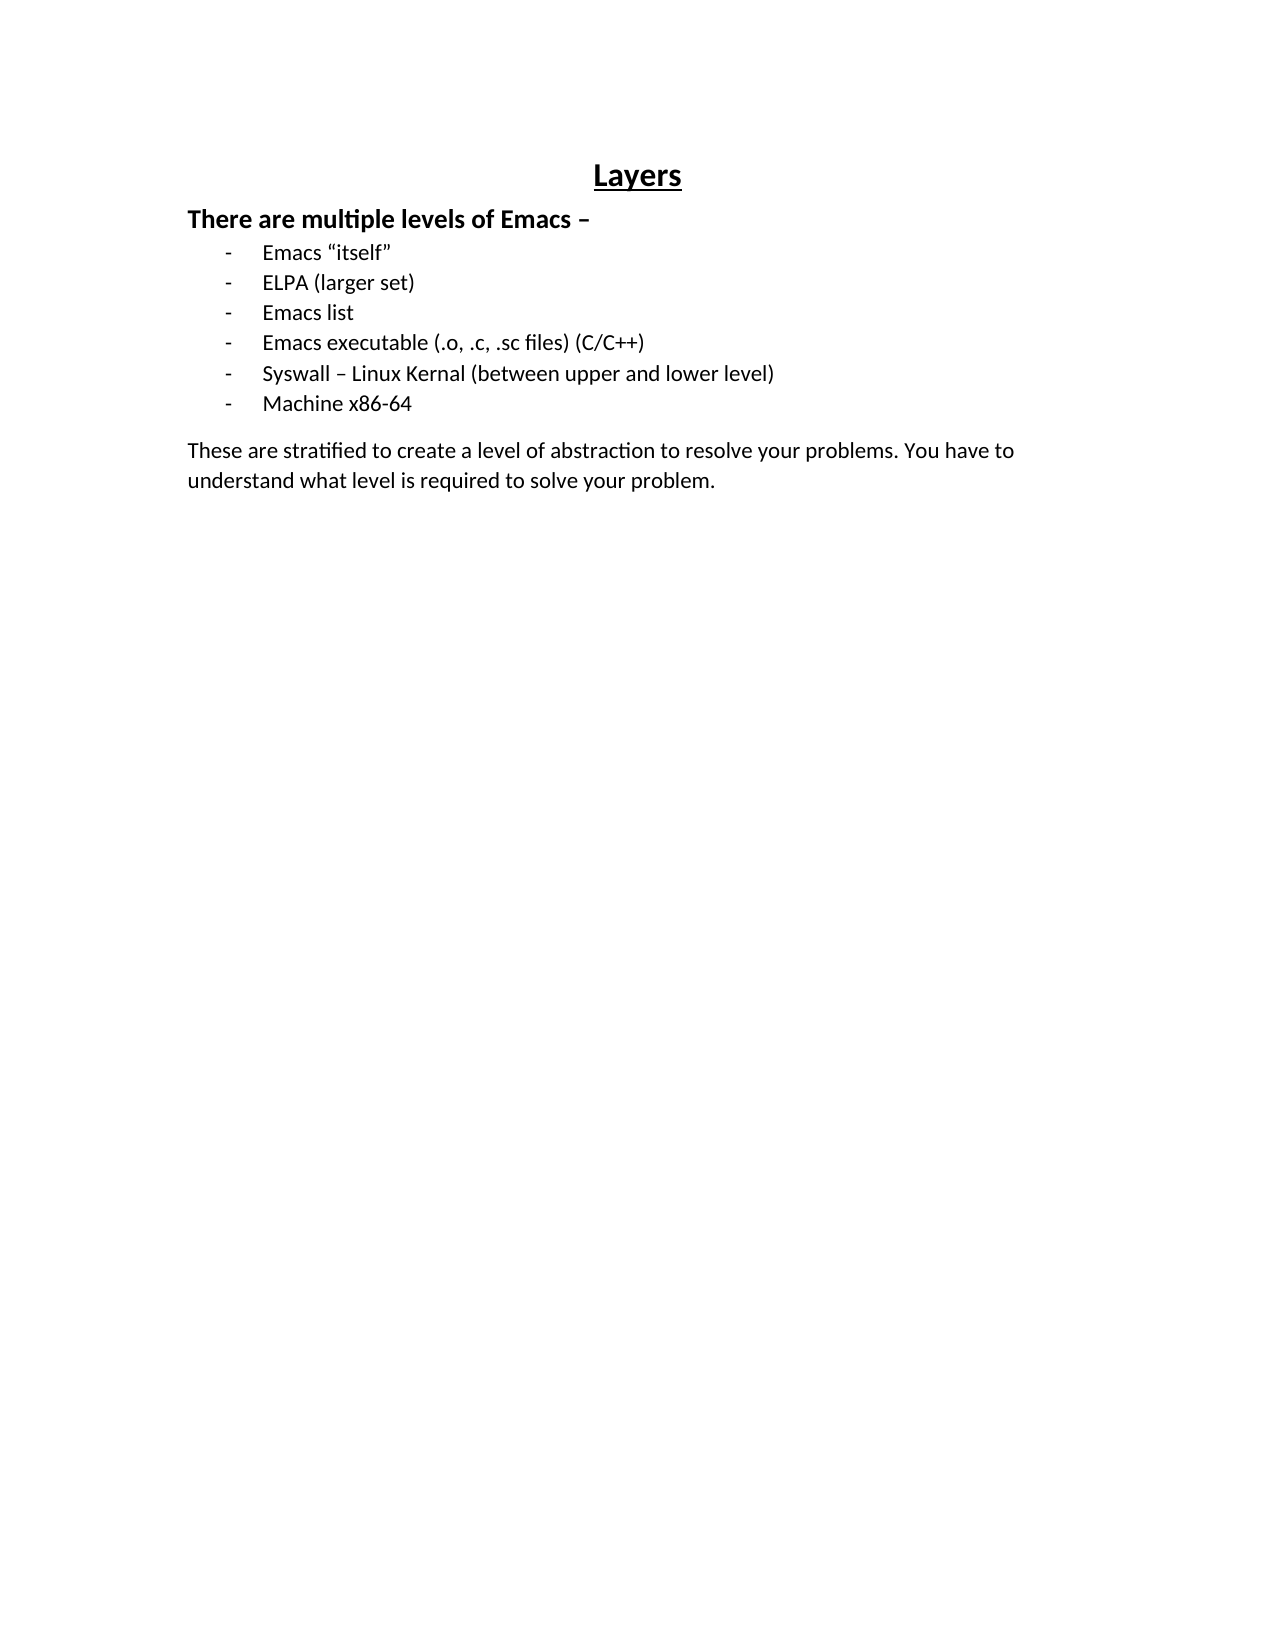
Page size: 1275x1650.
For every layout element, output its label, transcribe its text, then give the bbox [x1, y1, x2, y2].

list ELPA (larger set) [225, 268, 1087, 296]
list Syswall – Linux Kernal (between upper and lower level) [225, 359, 1087, 387]
list Emacs executable (.o, .c, .sc files) (C/C++) [225, 328, 1087, 357]
subtitle There are multiple levels of Emacs – [187, 202, 1087, 235]
list Emacs “itself” [225, 238, 1087, 266]
text These are stratified to create a level of abstraction to resolve your problems. You have to understand what level is required to solve your problem. [187, 436, 1087, 494]
list Emacs list [225, 298, 1087, 326]
list Machine x86-64 [225, 389, 1087, 417]
subtitle Layers [187, 154, 1087, 195]
